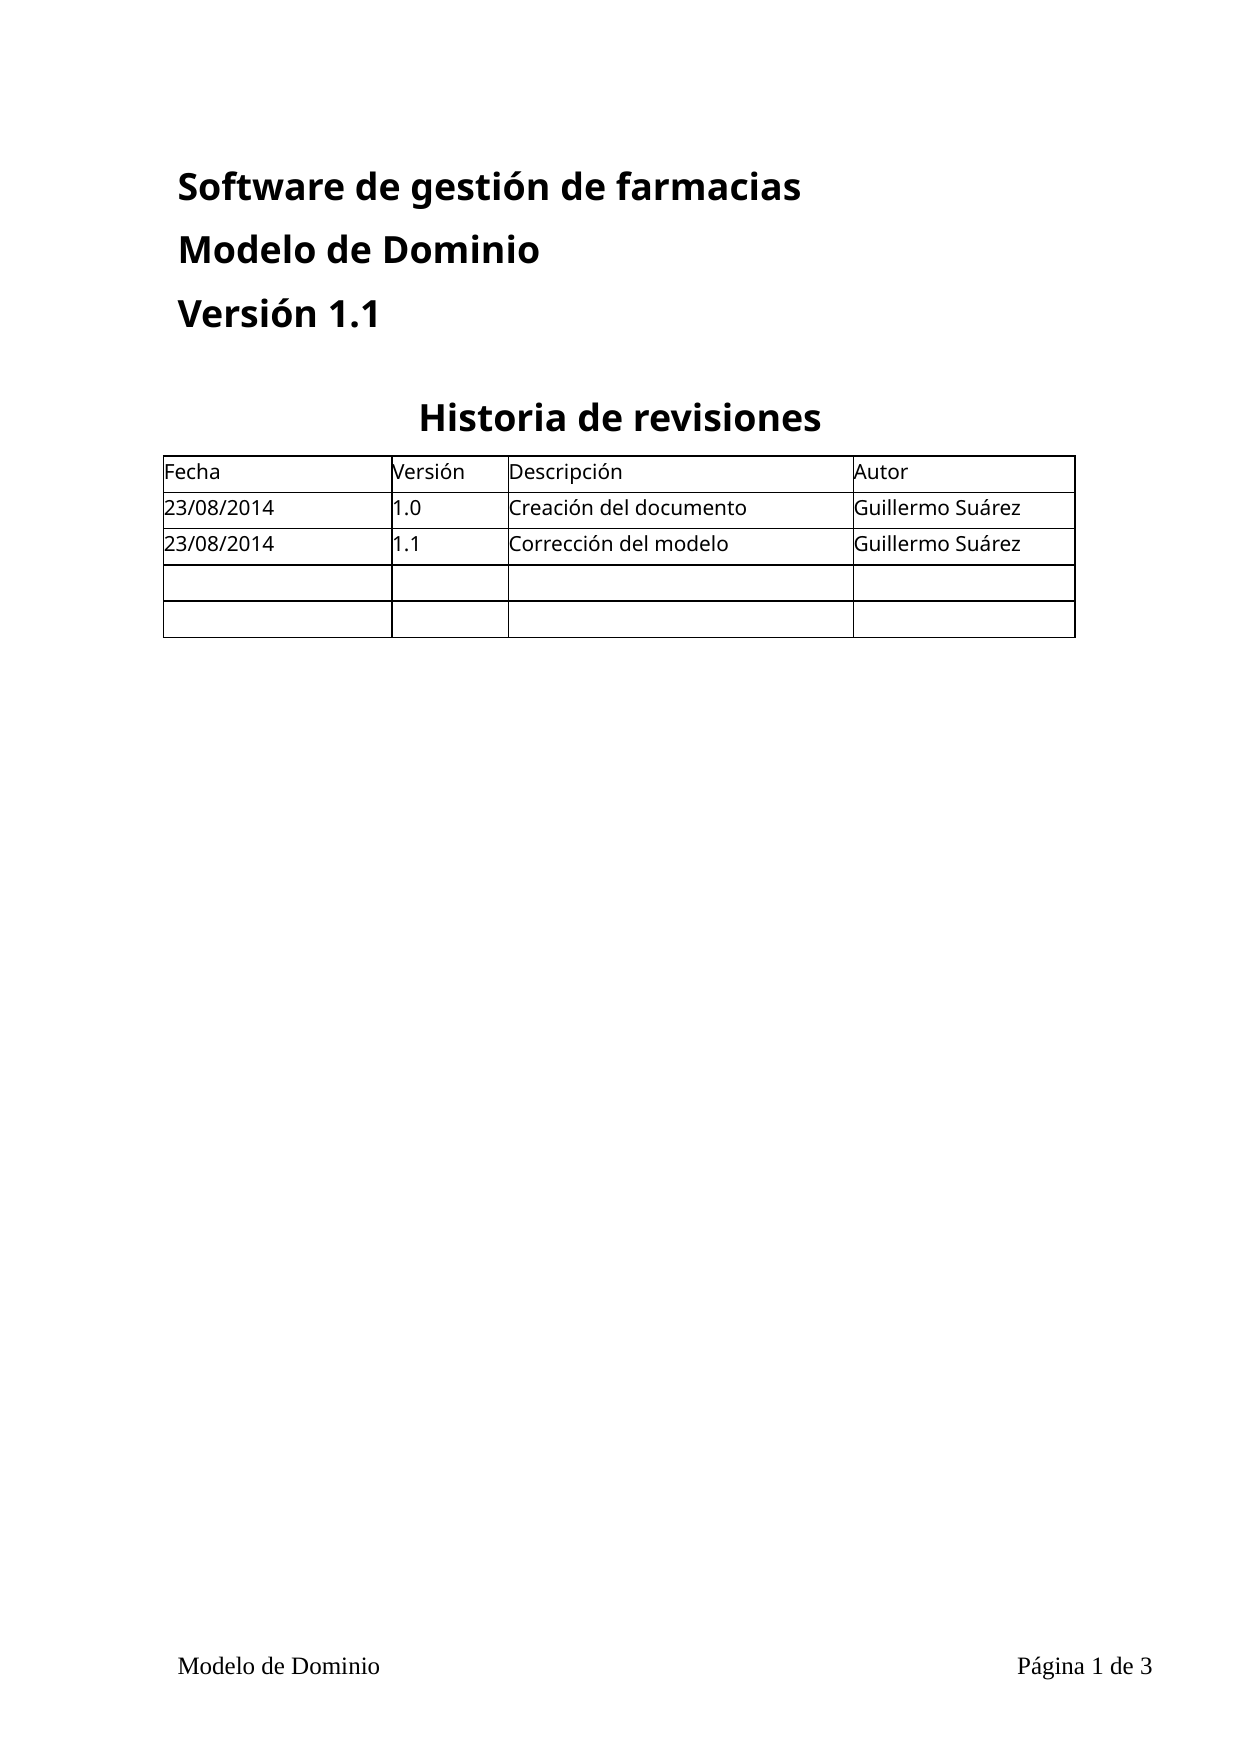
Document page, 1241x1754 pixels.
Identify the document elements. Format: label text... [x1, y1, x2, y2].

table_cell [164, 602, 391, 636]
text Versión 1.1 [177, 287, 1063, 338]
table_cell 23/08/2014 [164, 493, 391, 528]
table_header Versión [393, 457, 508, 491]
table_header Fecha [164, 457, 391, 491]
table_cell [509, 602, 853, 636]
text Modelo de Dominio [177, 224, 1063, 275]
table_cell 1.1 [393, 529, 508, 564]
table_cell Creación del documento [509, 493, 853, 528]
table_cell 23/08/2014 [164, 529, 391, 564]
table_cell [854, 566, 1074, 600]
table_cell Guillermo Suárez [854, 493, 1074, 528]
table_cell Corrección del modelo [509, 529, 853, 564]
table_cell [509, 566, 853, 600]
table_cell [393, 566, 508, 600]
table_cell [164, 566, 391, 600]
table_header Descripción [509, 457, 853, 491]
table_cell [393, 602, 508, 636]
table_header Autor [854, 457, 1074, 491]
table_cell 1.0 [393, 493, 508, 528]
table_cell [854, 602, 1074, 636]
text Software de gestión de farmacias [177, 160, 1063, 211]
table_cell Guillermo Suárez [854, 529, 1074, 564]
text Historia de revisiones [177, 392, 1063, 443]
